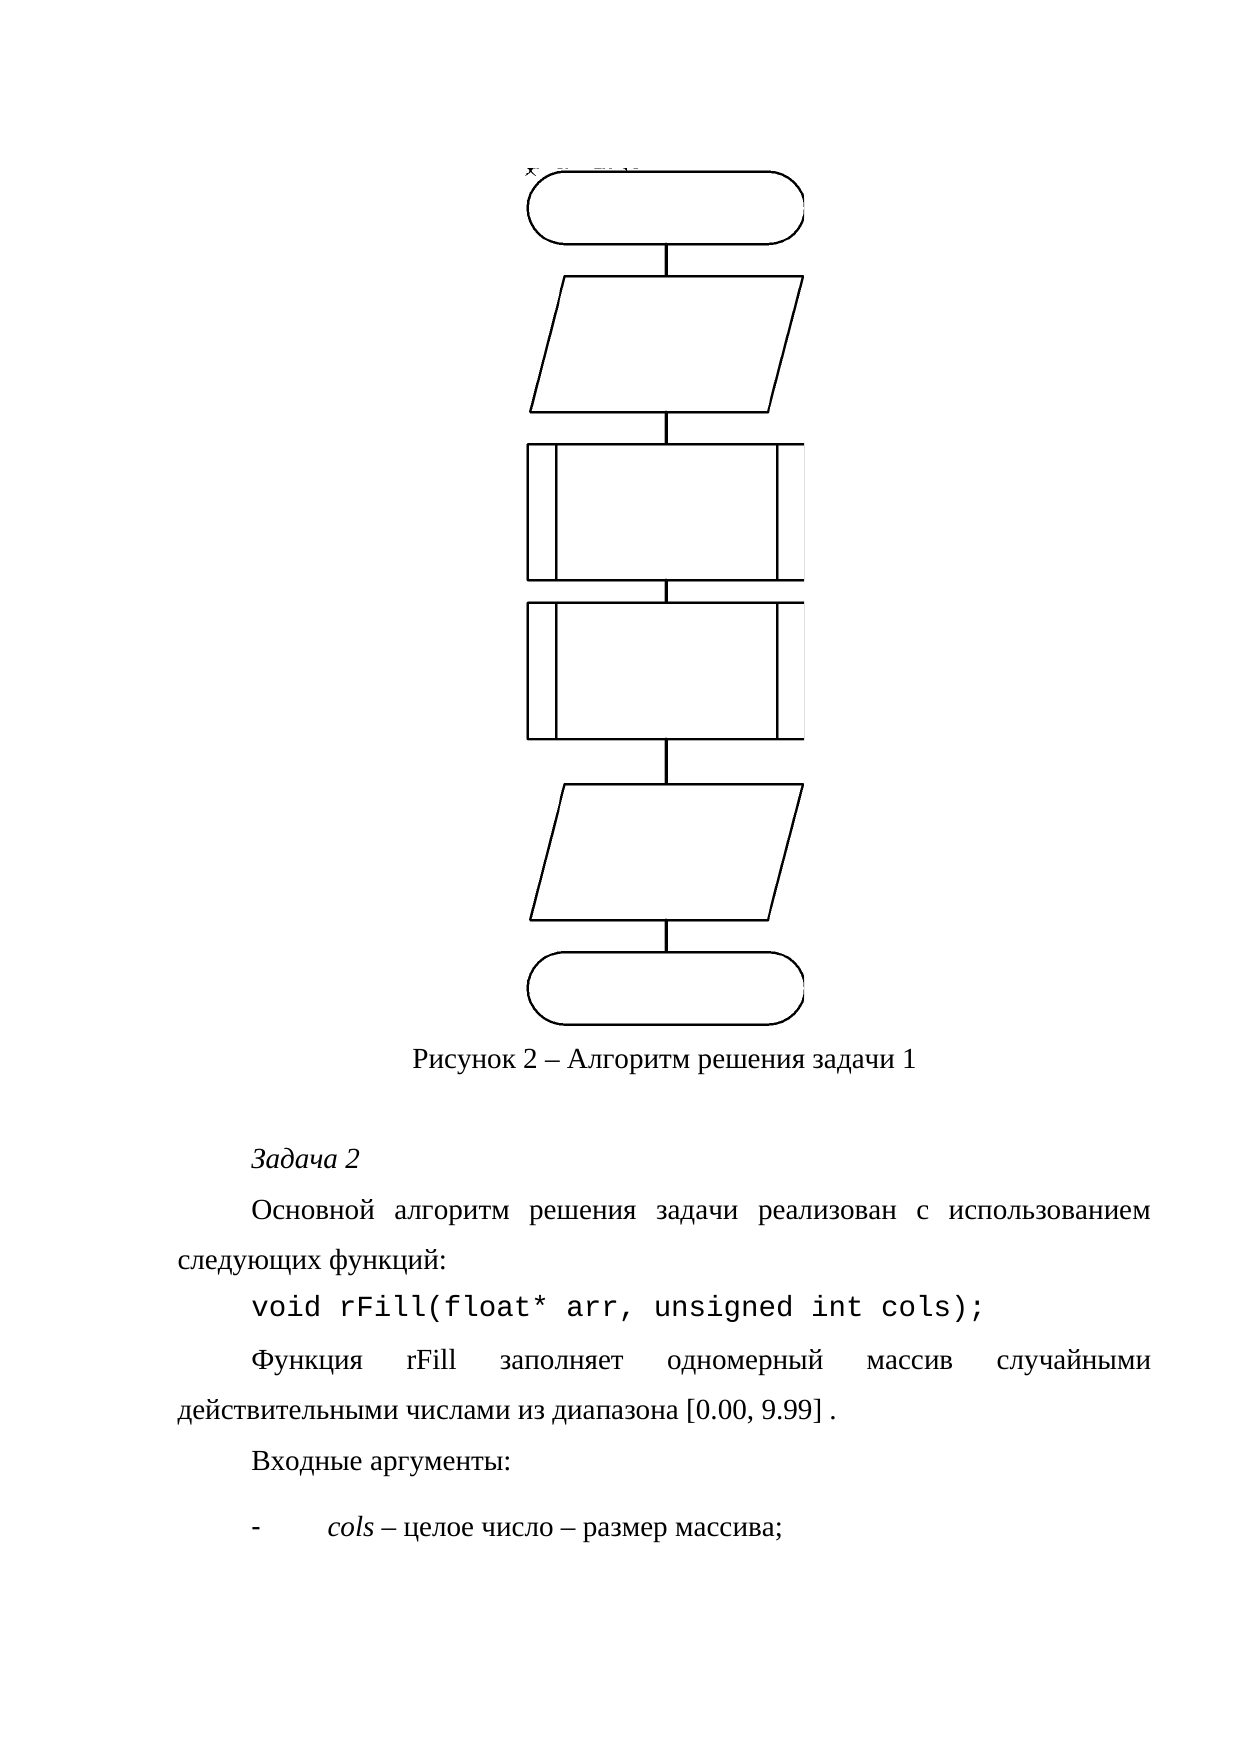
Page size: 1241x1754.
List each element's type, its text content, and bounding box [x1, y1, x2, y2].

text void rFill(float* arr, unsigned int cols); [177, 1293, 1152, 1326]
text Функция rFill заполняет одномерный массив случайными действительными числами из диапазона [0.00, 9.99] . [177, 1342, 1152, 1426]
list cols – целое число – размер массива; [177, 1493, 1152, 1553]
picture [524, 168, 805, 1027]
text Входные аргументы: [177, 1443, 1152, 1476]
text Задача 2 [177, 1142, 1152, 1175]
text Рисунок 2 – Алгоритм решения задачи 1 [177, 1041, 1152, 1074]
text Основной алгоритм решения задачи реализован с использованием следующих функций: [177, 1192, 1152, 1276]
